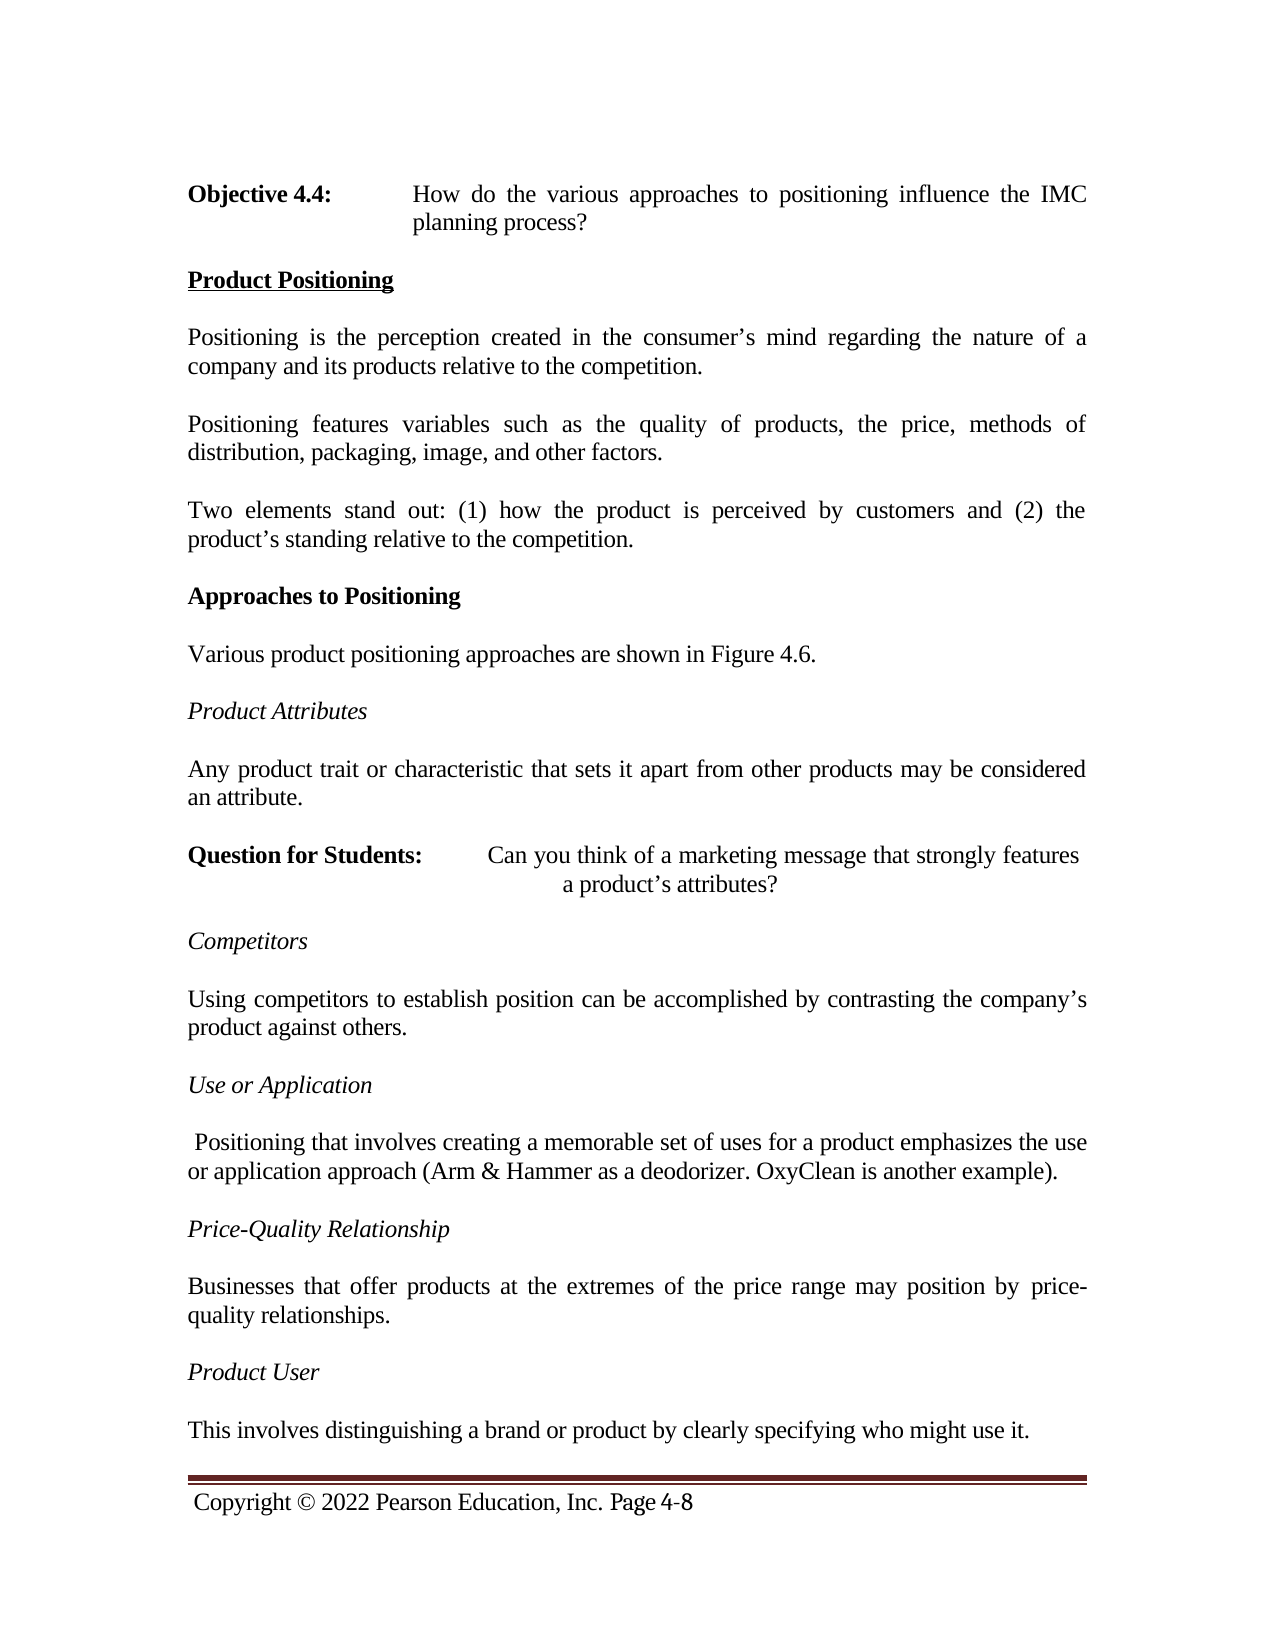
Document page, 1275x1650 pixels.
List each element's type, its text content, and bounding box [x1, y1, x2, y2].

text Competitors [187, 926, 1087, 955]
text P<para><emphasis</emphas<empha</eositioning that involves creating a memorable set of uses for a product emphasizes the use or application approach (Arm & Hammer as a deodorizer. OxyClean is another example). [187, 1127, 1087, 1185]
text Question for Students: Can you think of a marketing message that strongly features a product’s attributes? [187, 840, 1087, 897]
text Two elements stand out: (1) how the product is perceived by customers and (2) the product’s standing relative to the competition.</para> [187, 495, 1087, 552]
text Positioning is the perception created in the consumer’s mind regarding the nature of a company and its products relative to the competition. [187, 322, 1087, 380]
text Approaches to Positioning [187, 581, 1087, 610]
text Product Positioning [187, 265, 1087, 294]
text Use or Application [187, 1070, 1087, 1099]
text Positioning features variables such as the quality of products, the price, methods of distribution, packaging, image, and other factors. [187, 409, 1087, 466]
text Various product positioning approaches are shown in Figure 4.6. [187, 639, 1087, 667]
text Objective 4.4: How do the various approaches to positioning influence the IMC planning process?</para></section></section> [187, 179, 1087, 236]
text Product User [187, 1357, 1087, 1386]
text <para>Using <emphasis>competitors</emphasis> to establish position can be accomplished by contrasting the company’s product against others. [187, 984, 1087, 1041]
text <para><emphasis</emphasis>This involves distinguishing a brand or product by clearly specifying who might use it. [187, 1415, 1087, 1444]
text <para>Any<emphasis></emphasis> product trait or characteristic that sets it apart from other products may be considered an attribute. [187, 754, 1087, 811]
text Product Attributes [187, 696, 1087, 725]
text Price-Quality Relationship [187, 1214, 1087, 1242]
text <para>Businesses that offer products at the extremes of the price range may position by <emphasis>price-quality relationships.</emphasis> [187, 1271, 1087, 1329]
